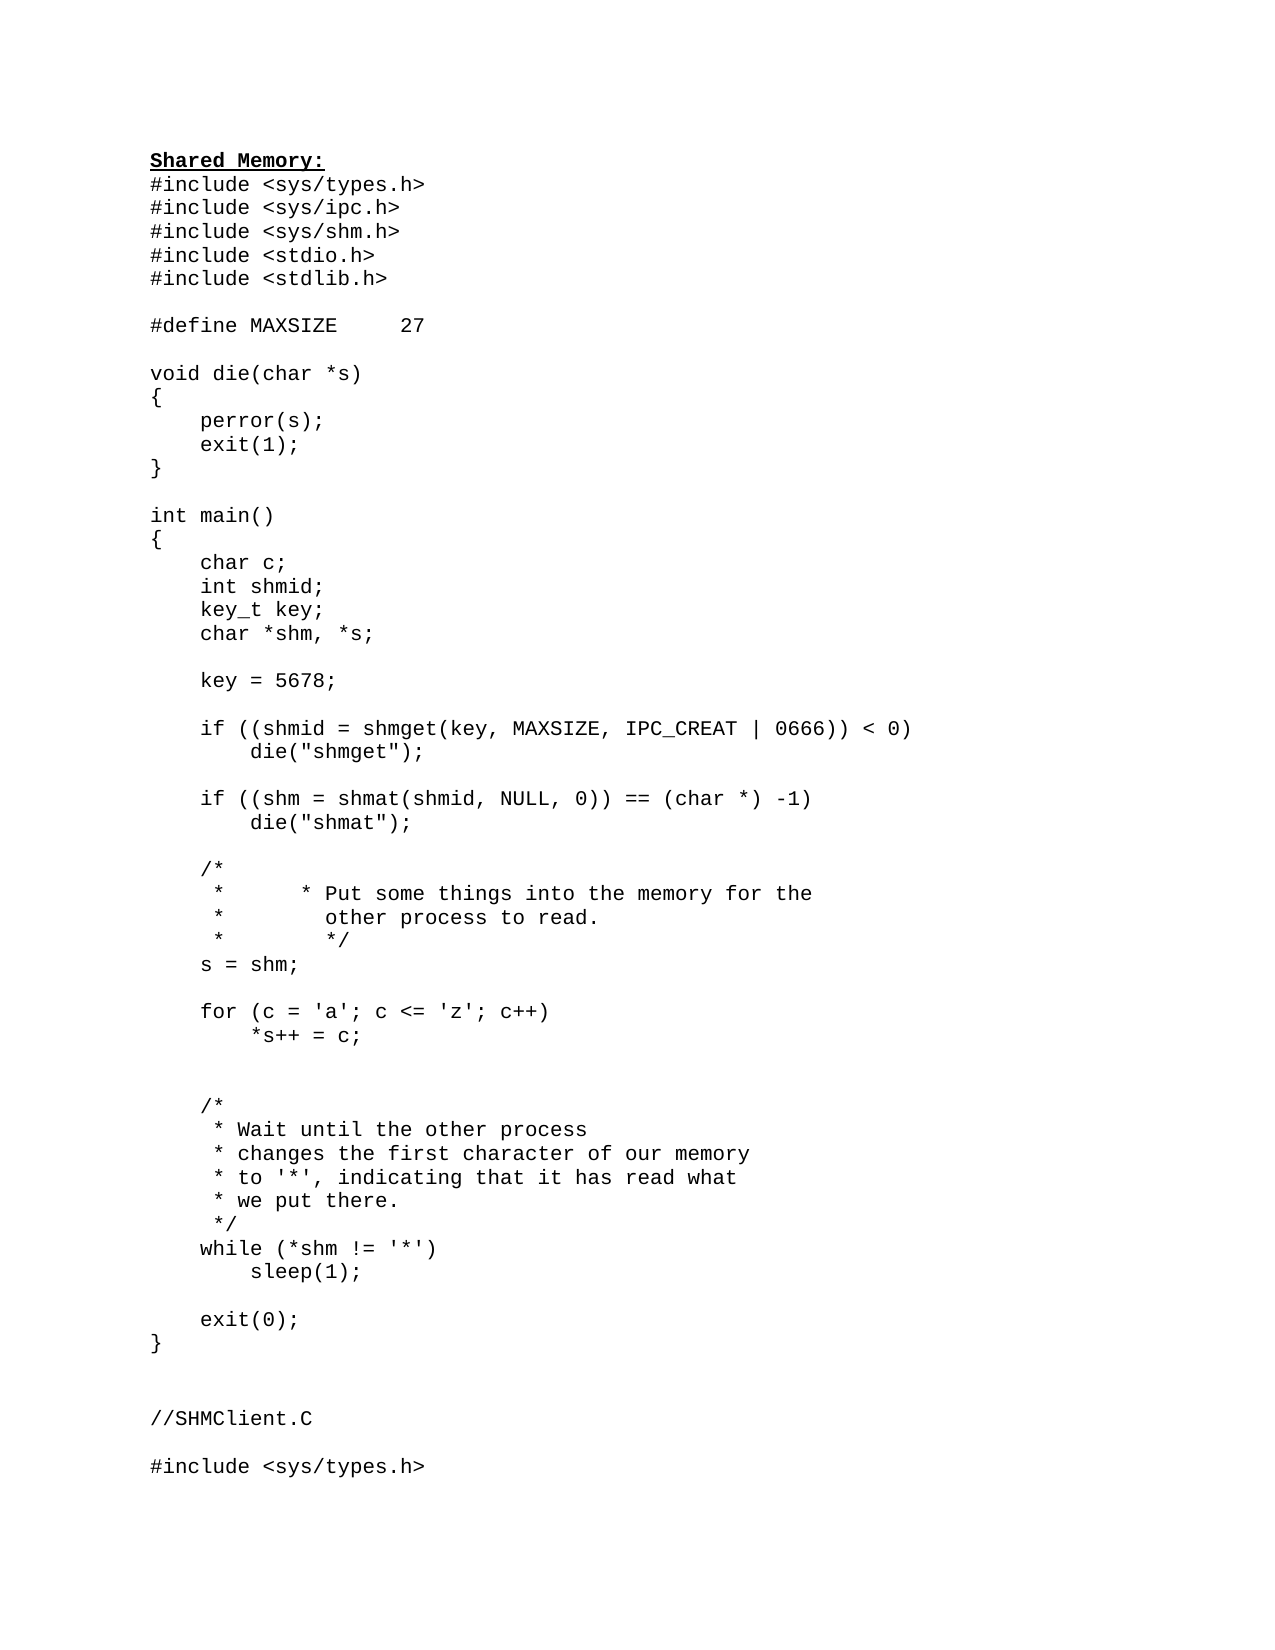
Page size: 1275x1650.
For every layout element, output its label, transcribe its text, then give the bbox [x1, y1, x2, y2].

text } [150, 457, 1125, 481]
text * */ [150, 930, 1125, 954]
text * other process to read. [150, 907, 1125, 930]
text *s++ = c; [150, 1025, 1125, 1048]
text * * Put some things into the memory for the [150, 883, 1125, 907]
text void die(char *s) [150, 363, 1125, 386]
text die("shmat"); [150, 812, 1125, 836]
text #include <sys/ipc.h> [150, 197, 1125, 221]
text if ((shmid = shmget(key, MAXSIZE, IPC_CREAT | 0666)) < 0) [150, 717, 1125, 741]
text /* [150, 1096, 1125, 1119]
text key_t key; [150, 599, 1125, 623]
text //SHMClient.C [150, 1408, 1125, 1432]
text * changes the first character of our memory [150, 1143, 1125, 1167]
text exit(1); [150, 434, 1125, 457]
text #include <stdlib.h> [150, 268, 1125, 292]
text s = shm; [150, 954, 1125, 978]
text Shared Memory: [150, 150, 1125, 174]
text sleep(1); [150, 1261, 1125, 1285]
text for (c = 'a'; c <= 'z'; c++) [150, 1001, 1125, 1025]
text { [150, 386, 1125, 410]
text /* [150, 859, 1125, 883]
text if ((shm = shmat(shmid, NULL, 0)) == (char *) -1) [150, 788, 1125, 812]
text die("shmget"); [150, 741, 1125, 765]
text #include <sys/types.h> [150, 174, 1125, 197]
text key = 5678; [150, 670, 1125, 694]
text while (*shm != '*') [150, 1238, 1125, 1261]
text #define MAXSIZE 27 [150, 316, 1125, 339]
text int main() [150, 505, 1125, 528]
text { [150, 528, 1125, 552]
text * to '*', indicating that it has read what [150, 1167, 1125, 1190]
text #include <sys/shm.h> [150, 221, 1125, 244]
text char c; [150, 552, 1125, 576]
text * Wait until the other process [150, 1119, 1125, 1143]
text } [150, 1332, 1125, 1356]
text int shmid; [150, 576, 1125, 599]
text * we put there. [150, 1190, 1125, 1214]
text */ [150, 1214, 1125, 1238]
text #include <sys/types.h> [150, 1456, 1125, 1479]
text char *shm, *s; [150, 623, 1125, 647]
text perror(s); [150, 410, 1125, 434]
text exit(0); [150, 1309, 1125, 1332]
text #include <stdio.h> [150, 244, 1125, 268]
